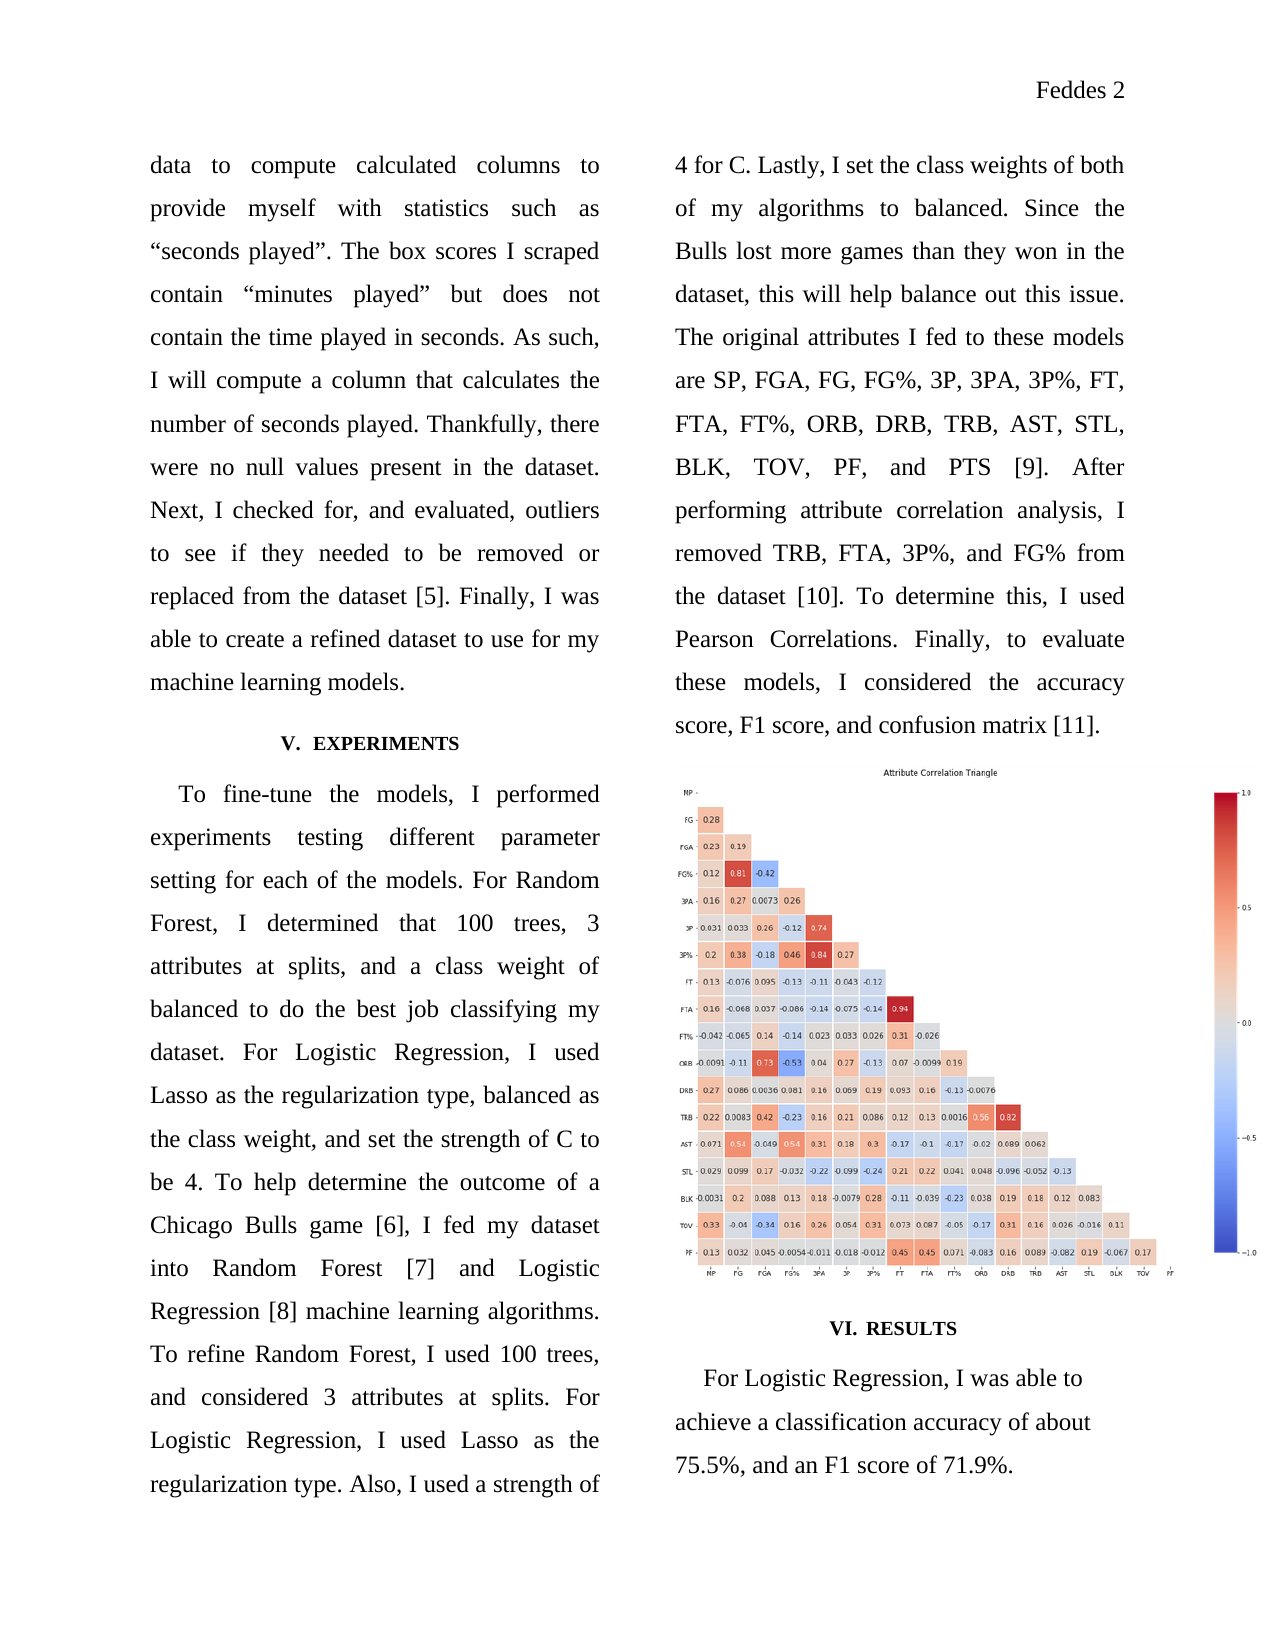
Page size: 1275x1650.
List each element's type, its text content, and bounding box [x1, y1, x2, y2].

subtitle experiments [150, 727, 600, 756]
subtitle results [675, 1312, 1125, 1341]
text To fine-tune the models, I performed experiments testing different parameter setting for each of the models. For Random Forest, I determined that 100 trees, 3 attributes at splits, and a class weight of balanced to do the best job classifying my dataset. For Logistic Regression, I used Lasso as the regularization type, balanced as the class weight, and set the strength of C to be 4. To help determine the outcome of a Chicago Bulls game [6], I fed my dataset into Random Forest [7] and Logistic Regression [8] machine learning algorithms. To refine Random Forest, I used 100 trees, and considered 3 attributes at splits. For Logistic Regression, I used Lasso as the regularization type. Also, I used a strength of 4 for C. Lastly, I set the class weights of both of my algorithms to balanced. Since the Bulls lost more games than they won in the dataset, this will help balance out this issue. The original attributes I fed to these models are SP, FGA, FG, FG%, 3P, 3PA, 3P%, FT, FTA, FT%, ORB, DRB, TRB, AST, STL, BLK, TOV, PF, and PTS [9]. After performing attribute correlation analysis, I removed TRB, FTA, 3P%, and FG% from the dataset [10]. To determine this, I used Pearson Correlations. Finally, to evaluate these models, I considered the accuracy score, F1 score, and confusion matrix [11]. [150, 779, 600, 1497]
picture [675, 766, 1260, 1284]
text To fine-tune the models, I performed experiments testing different parameter setting for each of the models. For Random Forest, I determined that 100 trees, 3 attributes at splits, and a class weight of balanced to do the best job classifying my dataset. For Logistic Regression, I used Lasso as the regularization type, balanced as the class weight, and set the strength of C to be 4. To help determine the outcome of a Chicago Bulls game [6], I fed my dataset into Random Forest [7] and Logistic Regression [8] machine learning algorithms. To refine Random Forest, I used 100 trees, and considered 3 attributes at splits. For Logistic Regression, I used Lasso as the regularization type. Also, I used a strength of 4 for C. Lastly, I set the class weights of both of my algorithms to balanced. Since the Bulls lost more games than they won in the dataset, this will help balance out this issue. The original attributes I fed to these models are SP, FGA, FG, FG%, 3P, 3PA, 3P%, FT, FTA, FT%, ORB, DRB, TRB, AST, STL, BLK, TOV, PF, and PTS [9]. After performing attribute correlation analysis, I removed TRB, FTA, 3P%, and FG% from the dataset [10]. To determine this, I used Pearson Correlations. Finally, to evaluate these models, I considered the accuracy score, F1 score, and confusion matrix [11]. [675, 150, 1125, 739]
